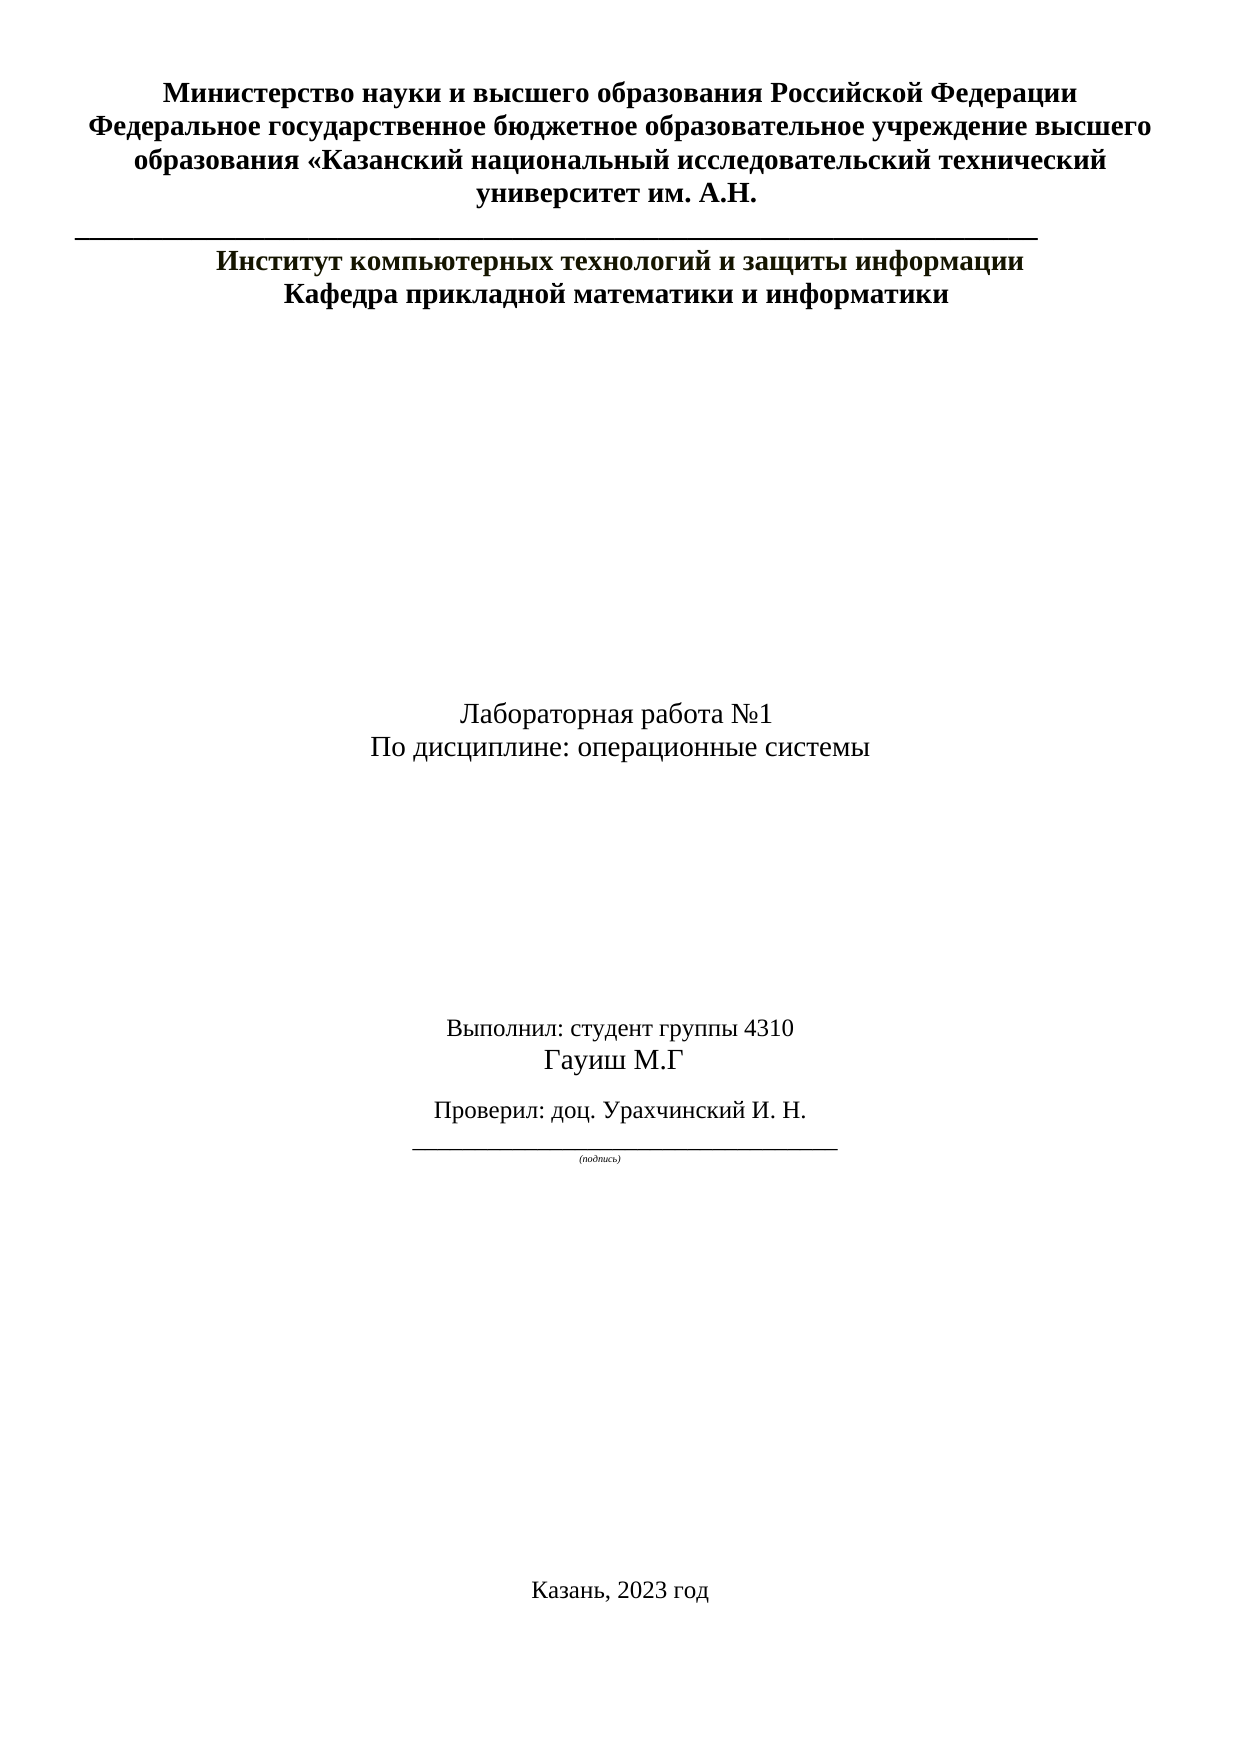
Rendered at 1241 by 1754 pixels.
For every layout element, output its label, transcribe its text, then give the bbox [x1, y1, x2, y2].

text Лабораторная работа №1 [75, 696, 1165, 729]
text Казань, 2023 год [75, 1575, 1165, 1604]
text Гауиш М.Г [75, 1042, 1165, 1076]
text Федеральное государственное бюджетное образовательное учреждение высшего образования «Казанский национальный исследовательский технический университет им. А.Н. [75, 108, 1165, 209]
text Институт компьютерных технологий и защиты информации [75, 243, 1165, 276]
text __________________________________ [75, 1124, 1165, 1152]
text Выполнил: студент группы 4310 [75, 1013, 1165, 1042]
text Министерство науки и высшего образования Российской Федерации [75, 75, 1165, 108]
text Проверил: доц. Урахчинский И. Н. [75, 1095, 1165, 1124]
text Кафедра прикладной математики и информатики [75, 276, 1165, 310]
text __________________________________________________________________ [75, 209, 1165, 243]
text По дисциплине: операционные системы [75, 729, 1165, 763]
text (подпись) [75, 1152, 1165, 1173]
